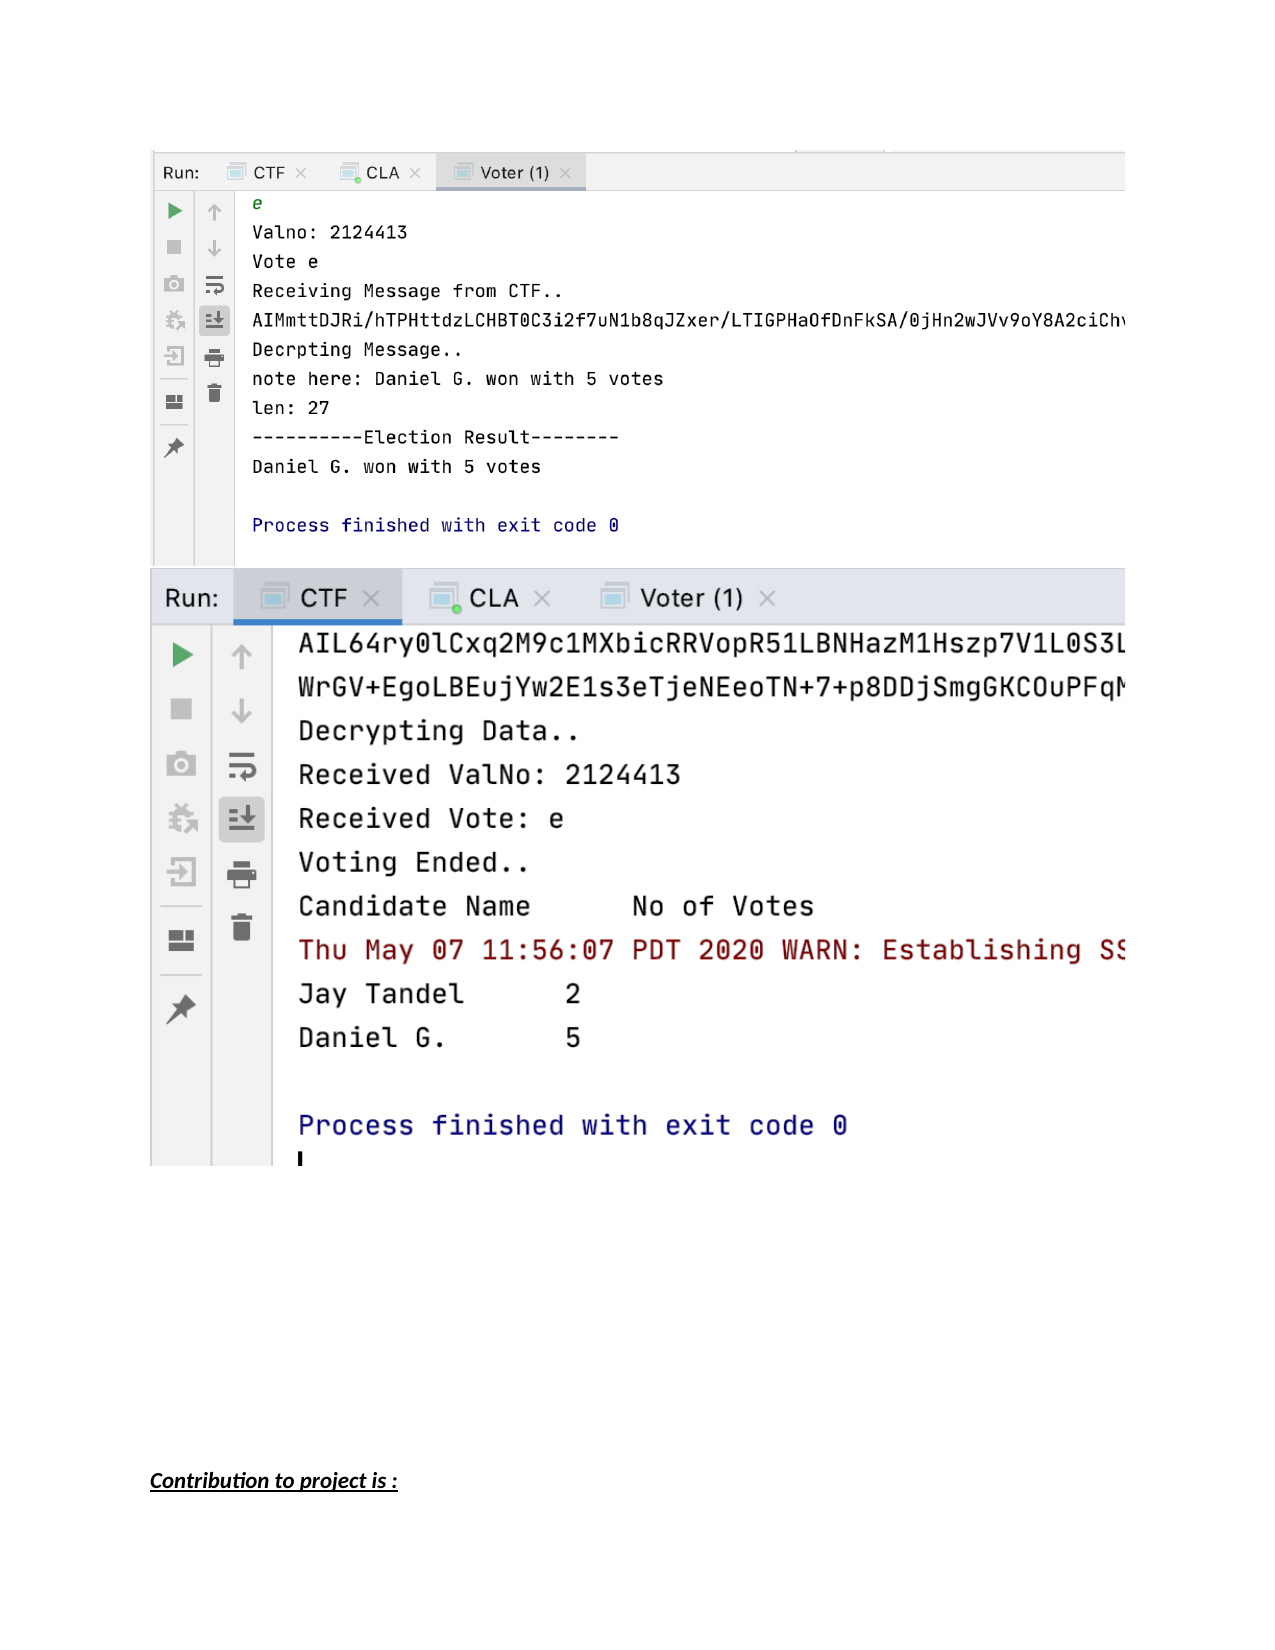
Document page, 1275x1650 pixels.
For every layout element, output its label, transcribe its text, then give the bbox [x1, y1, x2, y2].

picture [150, 150, 1125, 566]
picture [150, 568, 1125, 1166]
text Contribution to project is : [150, 1466, 1125, 1494]
